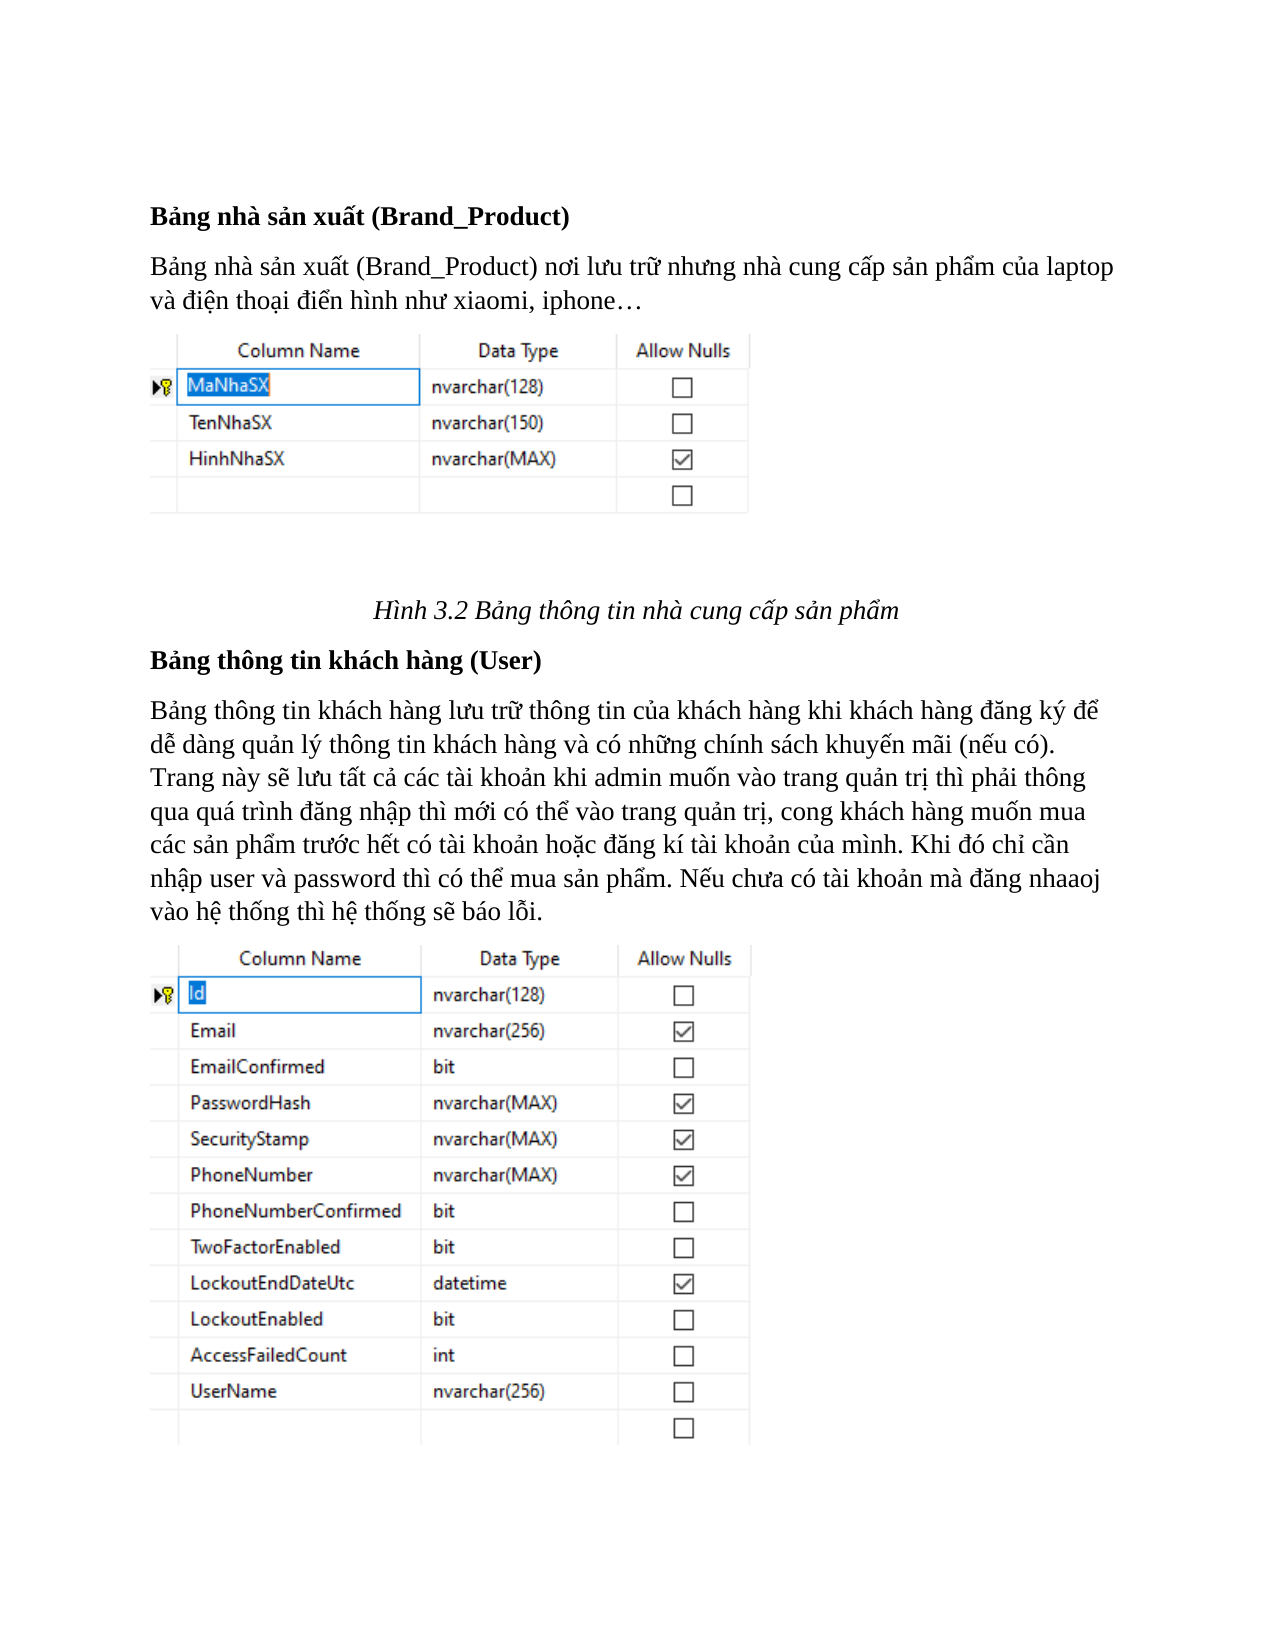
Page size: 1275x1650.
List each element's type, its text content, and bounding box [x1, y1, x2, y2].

text Hình 3.2 Bảng thông tin nhà cung cấp sản phẩm [150, 594, 1125, 625]
text Bảng nhà sản xuất (Brand_Product) nơi lưu trữ nhưng nhà cung cấp sản phẩm của laptop và điện thoại điển hình như xiaomi, iphone… [150, 250, 1125, 315]
text Bảng thông tin khách hàng (User) [150, 644, 1125, 675]
picture [150, 945, 849, 1445]
text Bảng thông tin khách hàng lưu trữ thông tin của khách hàng khi khách hàng đăng ký để dễ dàng quản lý thông tin khách hàng và có những chính sách khuyến mãi (nếu có). Trang này sẽ lưu tất cả các tài khoản khi admin muốn vào trang quản trị thì phải thông qua quá trình đăng nhập thì mới có thể vào trang quản trị, cong khách hàng muốn mua các sản phẩm trước hết có tài khoản hoặc đăng kí tài khoản của mình. Khi đó chỉ cần nhập user và password thì có thể mua sản phẩm. Nếu chưa có tài khoản mà đăng nhaaoj vào hệ thống thì hệ thống sẽ báo lỗi. [150, 694, 1125, 927]
text Bảng nhà sản xuất (Brand_Product) [150, 200, 1125, 231]
picture [150, 334, 832, 575]
